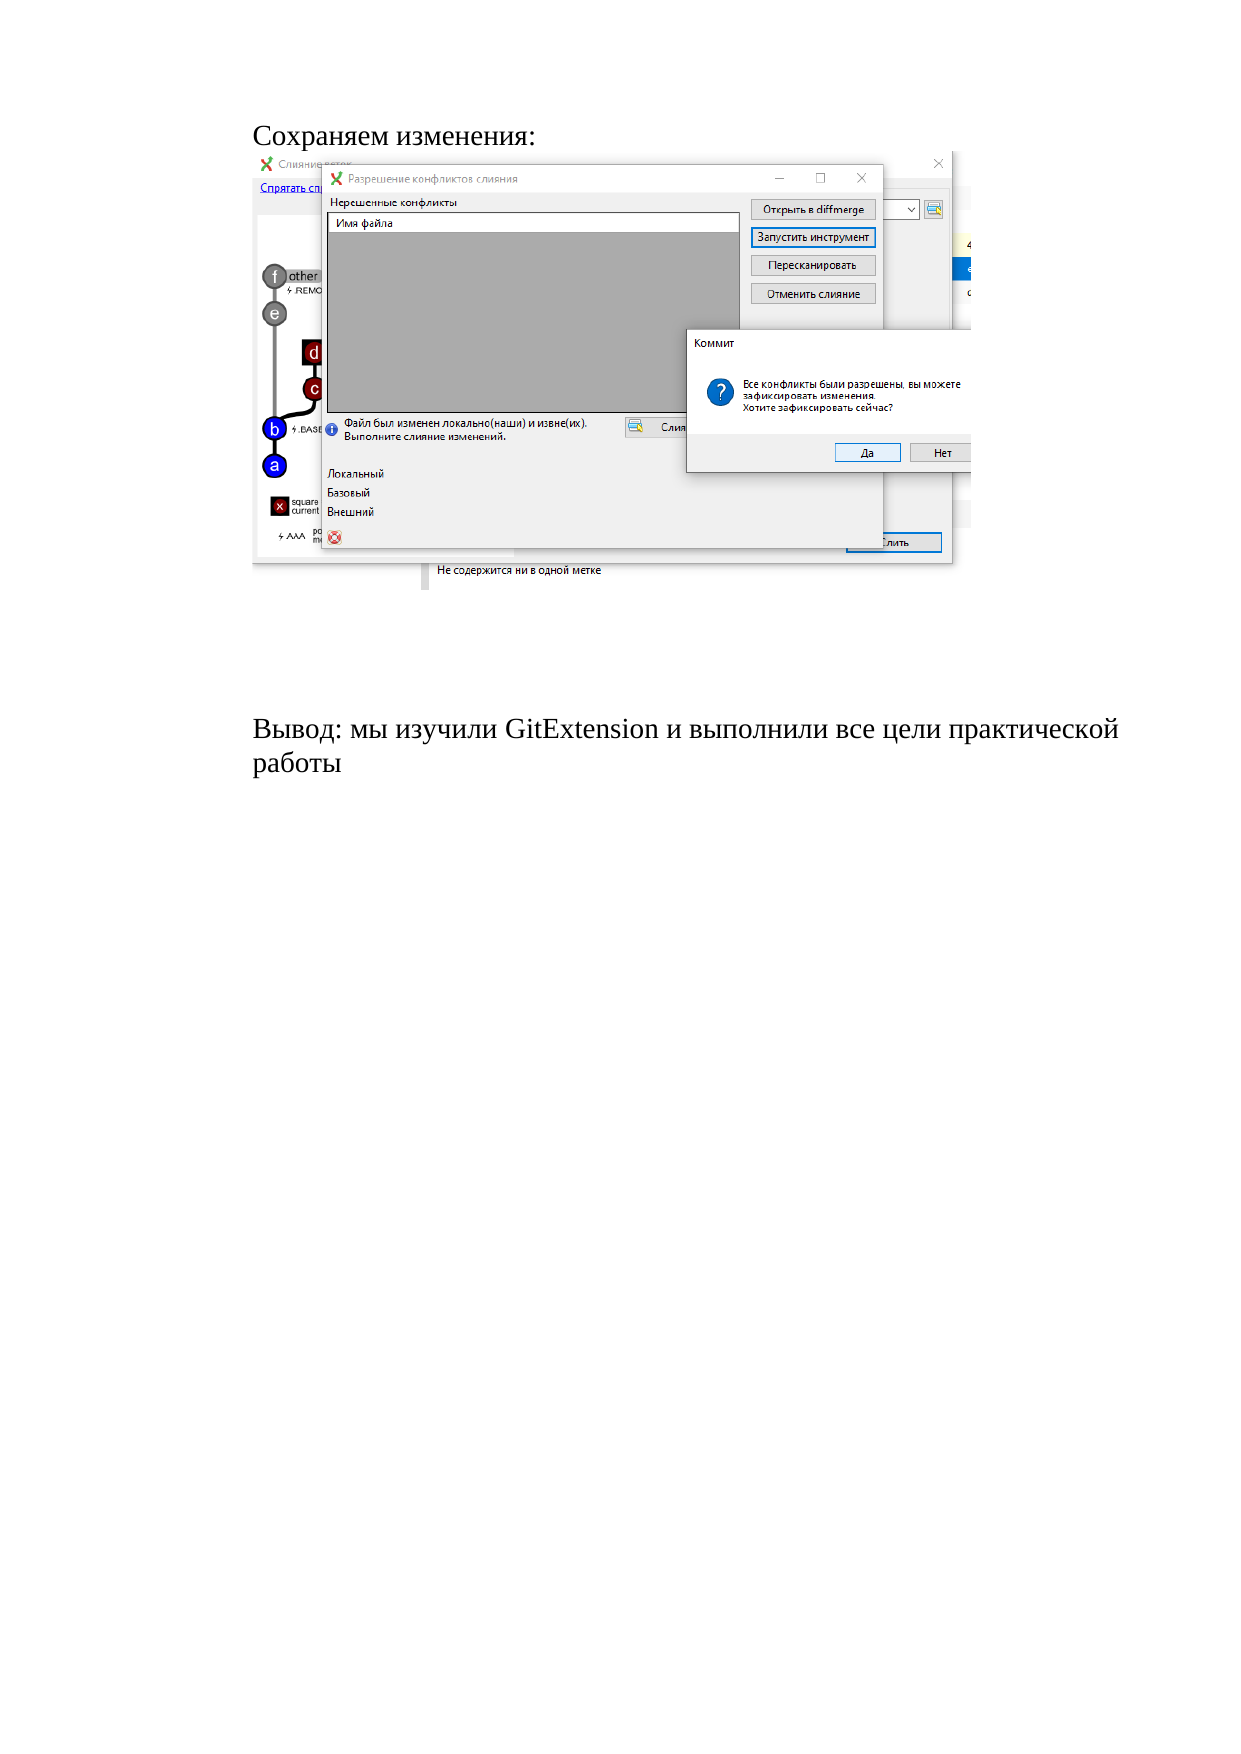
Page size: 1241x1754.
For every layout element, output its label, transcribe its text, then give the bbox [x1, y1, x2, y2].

list Сохраняем изменения: [252, 118, 1152, 152]
list Вывод: мы изучили GitExtension и выполнили все цели практической работы [252, 711, 1152, 778]
picture [252, 151, 971, 590]
